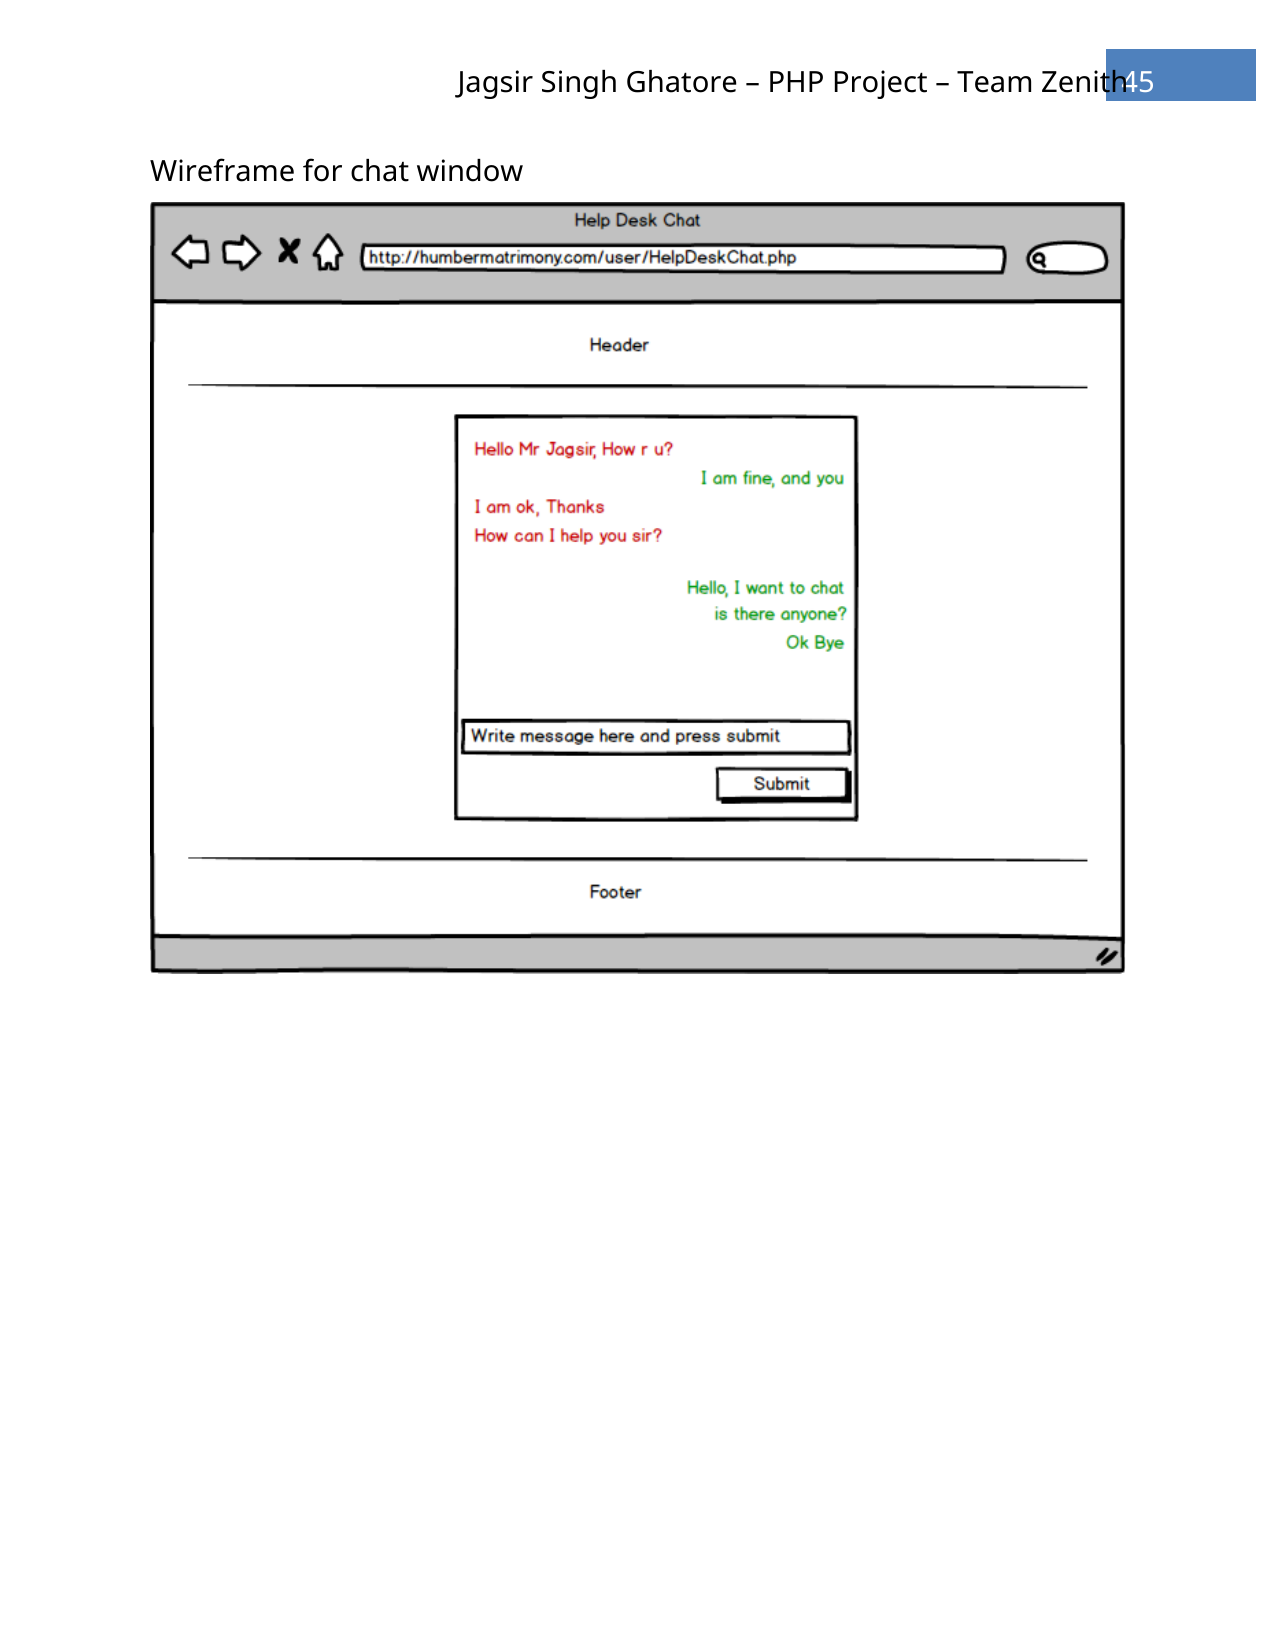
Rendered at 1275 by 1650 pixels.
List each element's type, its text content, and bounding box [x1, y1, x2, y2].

text Wireframe for chat window [150, 150, 1125, 190]
picture [150, 202, 1125, 974]
